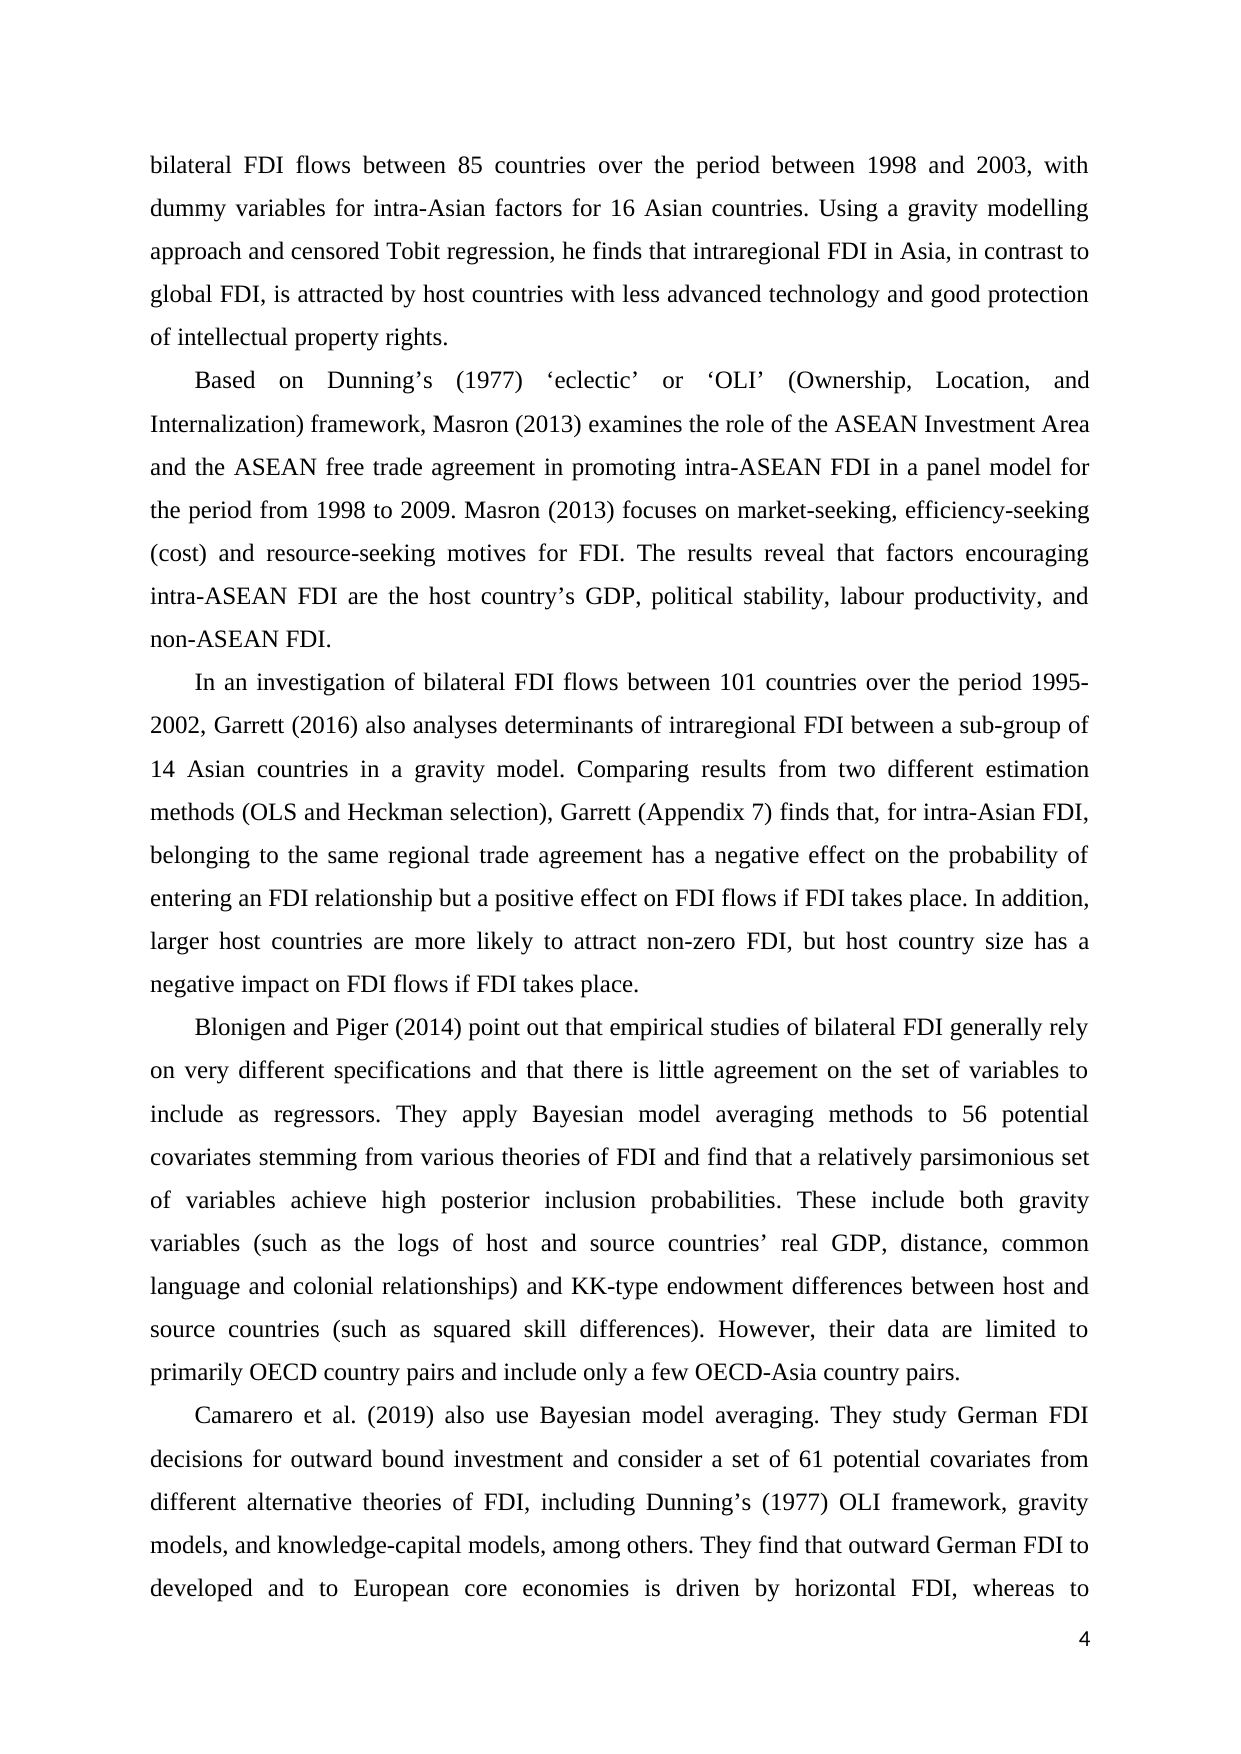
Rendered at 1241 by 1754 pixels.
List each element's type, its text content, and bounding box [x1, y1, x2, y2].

text Blonigen and Piger (2014) point out that empirical studies of bilateral FDI generally rely on very different specifications and that there is little agreement on the set of variables to include as regressors. They apply Bayesian model averaging methods to 56 potential covariates stemming from various theories of FDI and find that a relatively parsimonious set of variables achieve high posterior inclusion probabilities. These include both gravity variables (such as the logs of host and source countries’ real GDP, distance, common language and colonial relationships) and KK-type endowment differences between host and source countries (such as squared skill differences). However, their data are limited to primarily OECD country pairs and include only a few OECD-Asia country pairs. [150, 1012, 1090, 1386]
text Based on Dunning’s (1977) ‘eclectic’ or ‘OLI’ (Ownership, Location, and Internalization) framework, Masron (2013) examines the role of the ASEAN Investment Area and the ASEAN free trade agreement in promoting intra-ASEAN FDI in a panel model for the period from 1998 to 2009. Masron (2013) focuses on market-seeking, efficiency-seeking (cost) and resource-seeking motives for FDI. The results reveal that factors encouraging intra-ASEAN FDI are the host country’s GDP, political stability, labour productivity, and non-ASEAN FDI. [150, 366, 1090, 653]
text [150, 150, 1090, 351]
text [150, 1401, 1090, 1602]
text In an investigation of bilateral FDI flows between 101 countries over the period 1995-2002, Garrett (2016) also analyses determinants of intraregional FDI between a sub-group of 14 Asian countries in a gravity model. Comparing results from two different estimation methods (OLS and Heckman selection), Garrett (Appendix 7) finds that, for intra-Asian FDI, belonging to the same regional trade agreement has a negative effect on the probability of entering an FDI relationship but a positive effect on FDI flows if FDI takes place. In addition, larger host countries are more likely to attract non-zero FDI, but host country size has a negative impact on FDI flows if FDI takes place. [150, 667, 1090, 998]
